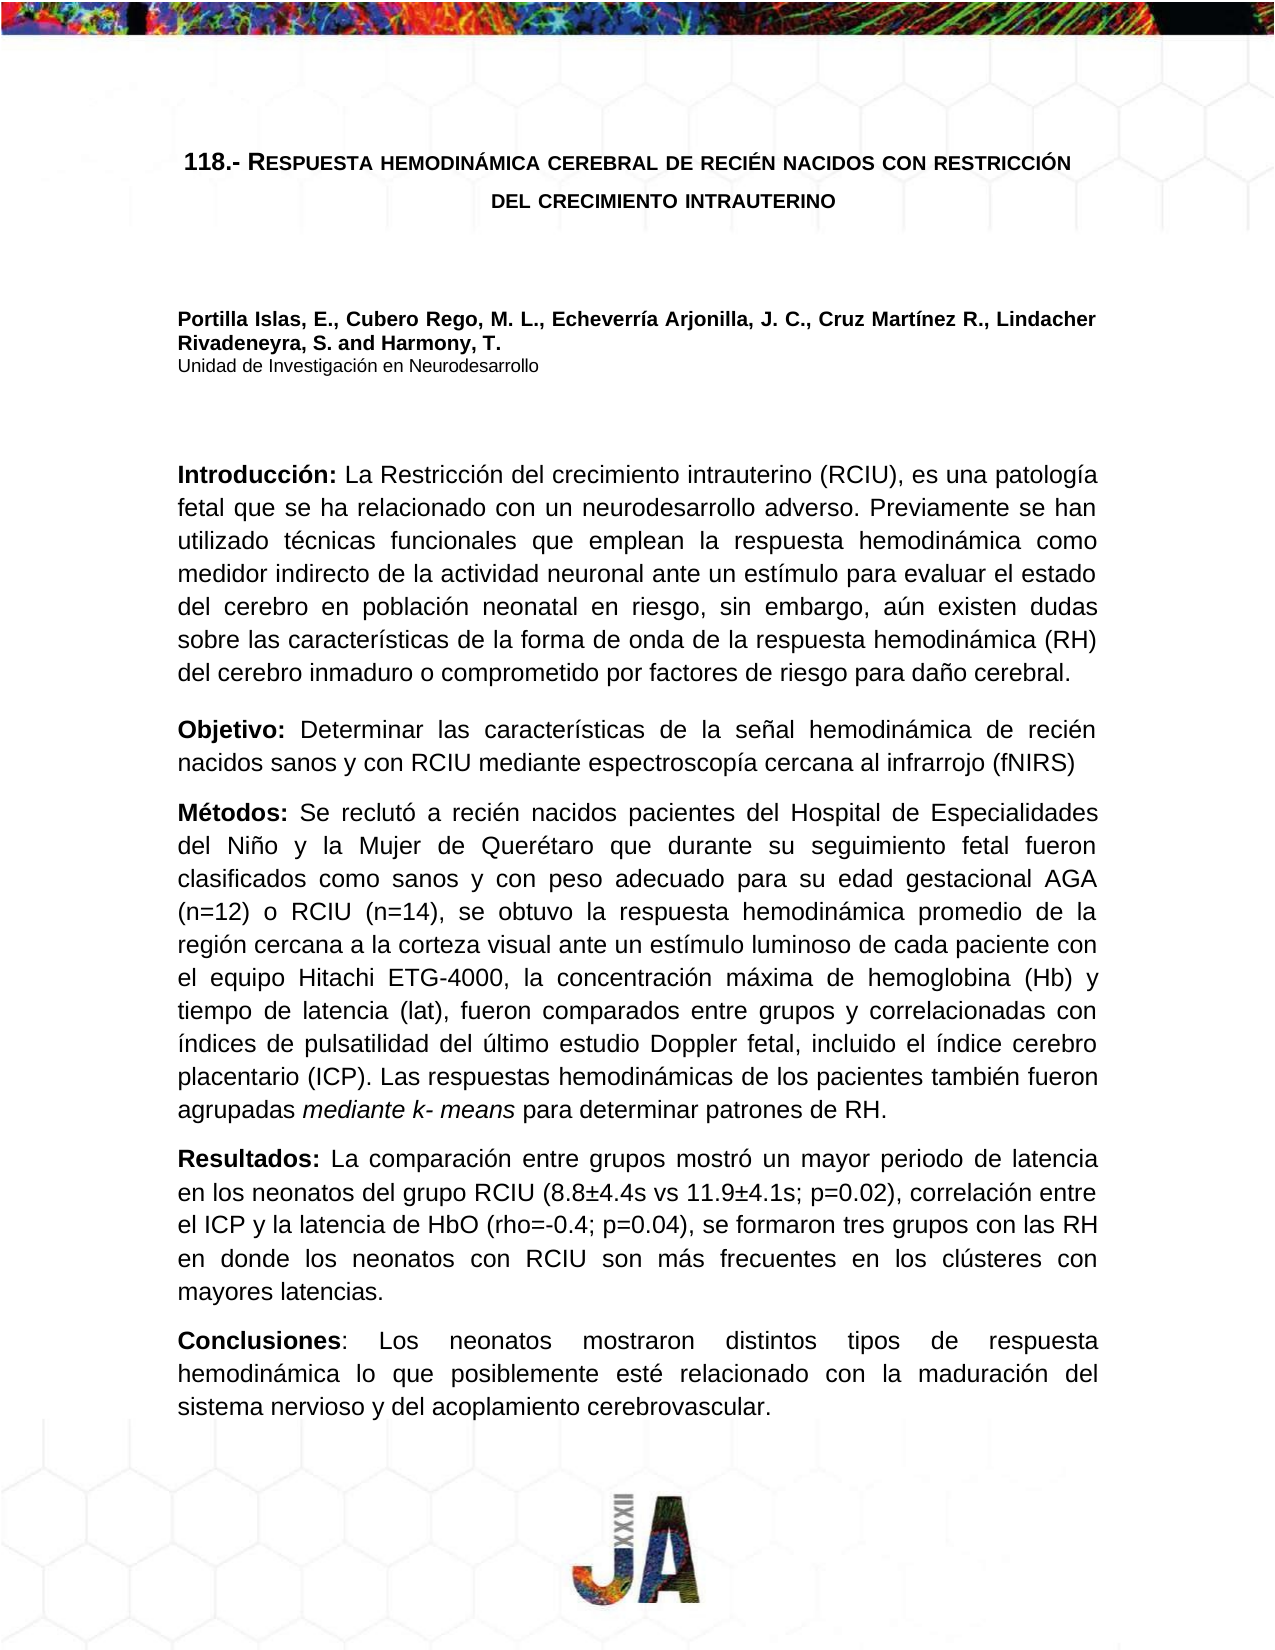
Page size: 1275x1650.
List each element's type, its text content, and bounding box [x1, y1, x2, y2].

text Objetivo: Determinar las características de la señal hemodinámica de recién nacidos sanos y con RCIU mediante espectroscopía cercana al infrarrojo (fNIRS) [177, 715, 1098, 777]
text Métodos: Se reclutó a recién nacidos pacientes del Hospital de Especialidades del Niño y la Mujer de Querétaro que durante su seguimiento fetal fueron clasificados como sanos y con peso adecuado para su edad gestacional AGA (n=12) o RCIU (n=14), se obtuvo la respuesta hemodinámica promedio de la región cercana a la corteza visual ante un estímulo luminoso de cada paciente con el equipo Hitachi ETG-4000, la concentración máxima de hemoglobina (Hb) y tiempo de latencia (lat), fueron comparados entre grupos y correlacionadas con índices de pulsatilidad del último estudio Doppler fetal, incluido el índice cerebro placentario (ICP). Las respuestas hemodinámicas de los pacientes también fueron agrupadas mediante k- means para determinar patrones de RH. [177, 798, 1098, 1124]
text Introducción: La Restricción del crecimiento intrauterino (RCIU), es una patología fetal que se ha relacionado con un neurodesarrollo adverso. Previamente se han utilizado técnicas funcionales que emplean la respuesta hemodinámica como medidor indirecto de la actividad neuronal ante un estímulo para evaluar el estado del cerebro en población neonatal en riesgo, sin embargo, aún existen dudas sobre las características de la forma de onda de la respuesta hemodinámica (RH) del cerebro inmaduro o comprometido por factores de riesgo para daño cerebral. [177, 459, 1098, 686]
subtitle 118.- Respuesta hemodinámica cerebral de recién nacidos con restricción del crecimiento intrauterino [183, 147, 1098, 214]
text Conclusiones: Los neonatos mostraron distintos tipos de respuesta hemodinámica lo que posiblemente esté relacionado con la maduración del sistema nervioso y del acoplamiento cerebrovascular. [177, 1326, 1098, 1421]
text Portilla Islas, E., Cubero Rego, M. L., Echeverría Arjonilla, J. C., Cruz Martínez R., Lindacher Rivadeneyra, S. and Harmony, T. [177, 307, 1098, 354]
text Unidad de Investigación en Neurodesarrollo [177, 355, 1125, 377]
picture [1, 2, 1274, 1650]
text Resultados: La comparación entre grupos mostró un mayor periodo de latencia en los neonatos del grupo RCIU (8.8±4.4s vs 11.9±4.1s; p=0.02), correlación entre el ICP y la latencia de HbO (rho=-0.4; p=0.04), se formaron tres grupos con las RH en donde los neonatos con RCIU son más frecuentes en los clústeres con mayores latencias. [177, 1144, 1098, 1305]
